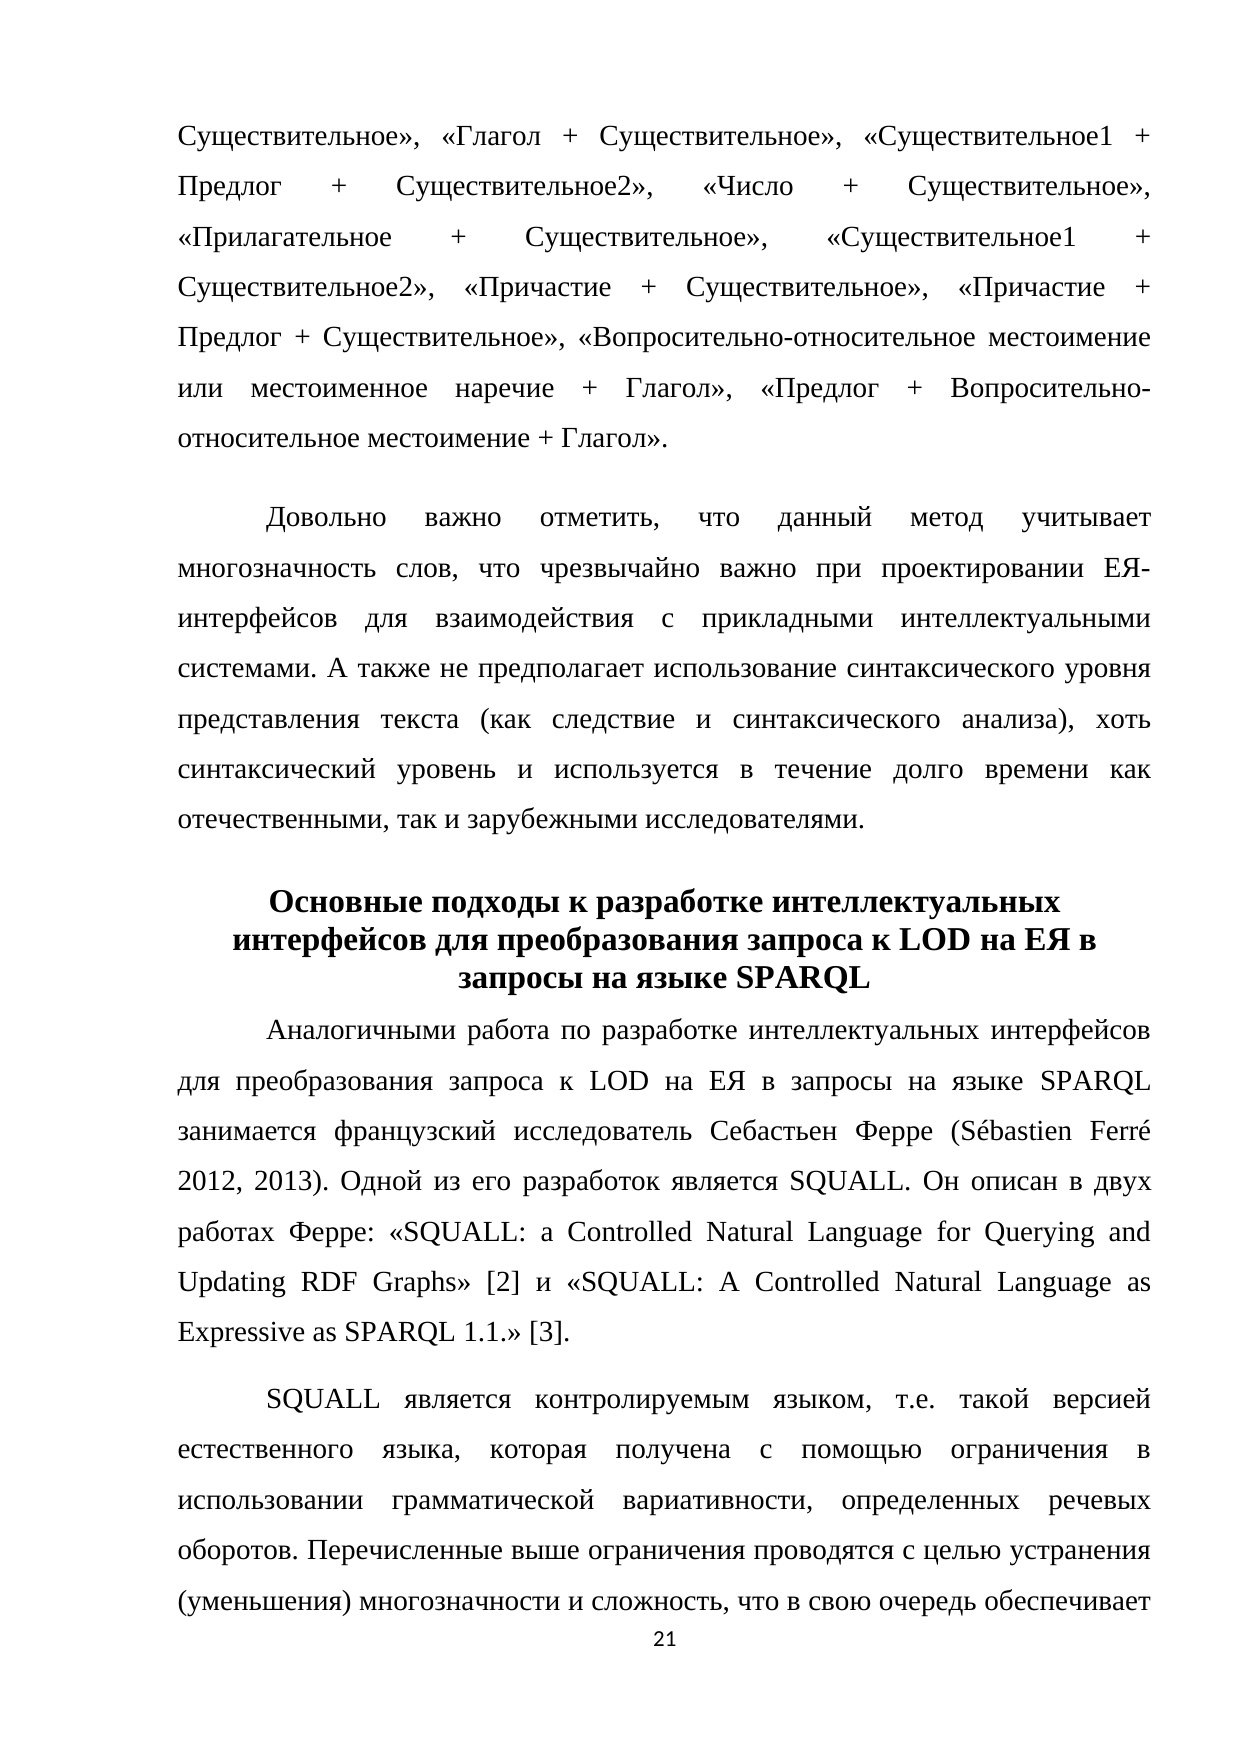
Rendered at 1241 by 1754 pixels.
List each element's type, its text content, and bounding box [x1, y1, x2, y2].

text Аналогичными работа по разработке интеллектуальных интерфейсов для преобразования запроса к LOD на ЕЯ в запросы на языке SPARQL занимается французский исследователь Себастьен Ферре (Sébastien Ferré 2012, 2013). Одной из его разработок является SQUALL. Он описан в двух работах Ферре: «SQUALL: a Controlled Natural Language for Querying and Updating RDF Graphs» [2] и «SQUALL: A Controlled Natural Language as Expressive as SPARQL 1.1.» [3]. [177, 1012, 1152, 1348]
text Довольно важно отметить, что данный метод учитывает многозначность слов, что чрезвычайно важно при проектировании ЕЯ-интерфейсов для взаимодействия с прикладными интеллектуальными системами. А также не предполагает использование синтаксического уровня представления текста (как следствие и синтаксического анализа), хоть синтаксический уровень и используется в течение долго времени как отечественными, так и зарубежными исследователями. [177, 499, 1152, 835]
text Основные подходы к разработке интеллектуальных интерфейсов для преобразования запроса к LOD на ЕЯ в запросы на языке SPARQL [177, 881, 1152, 996]
